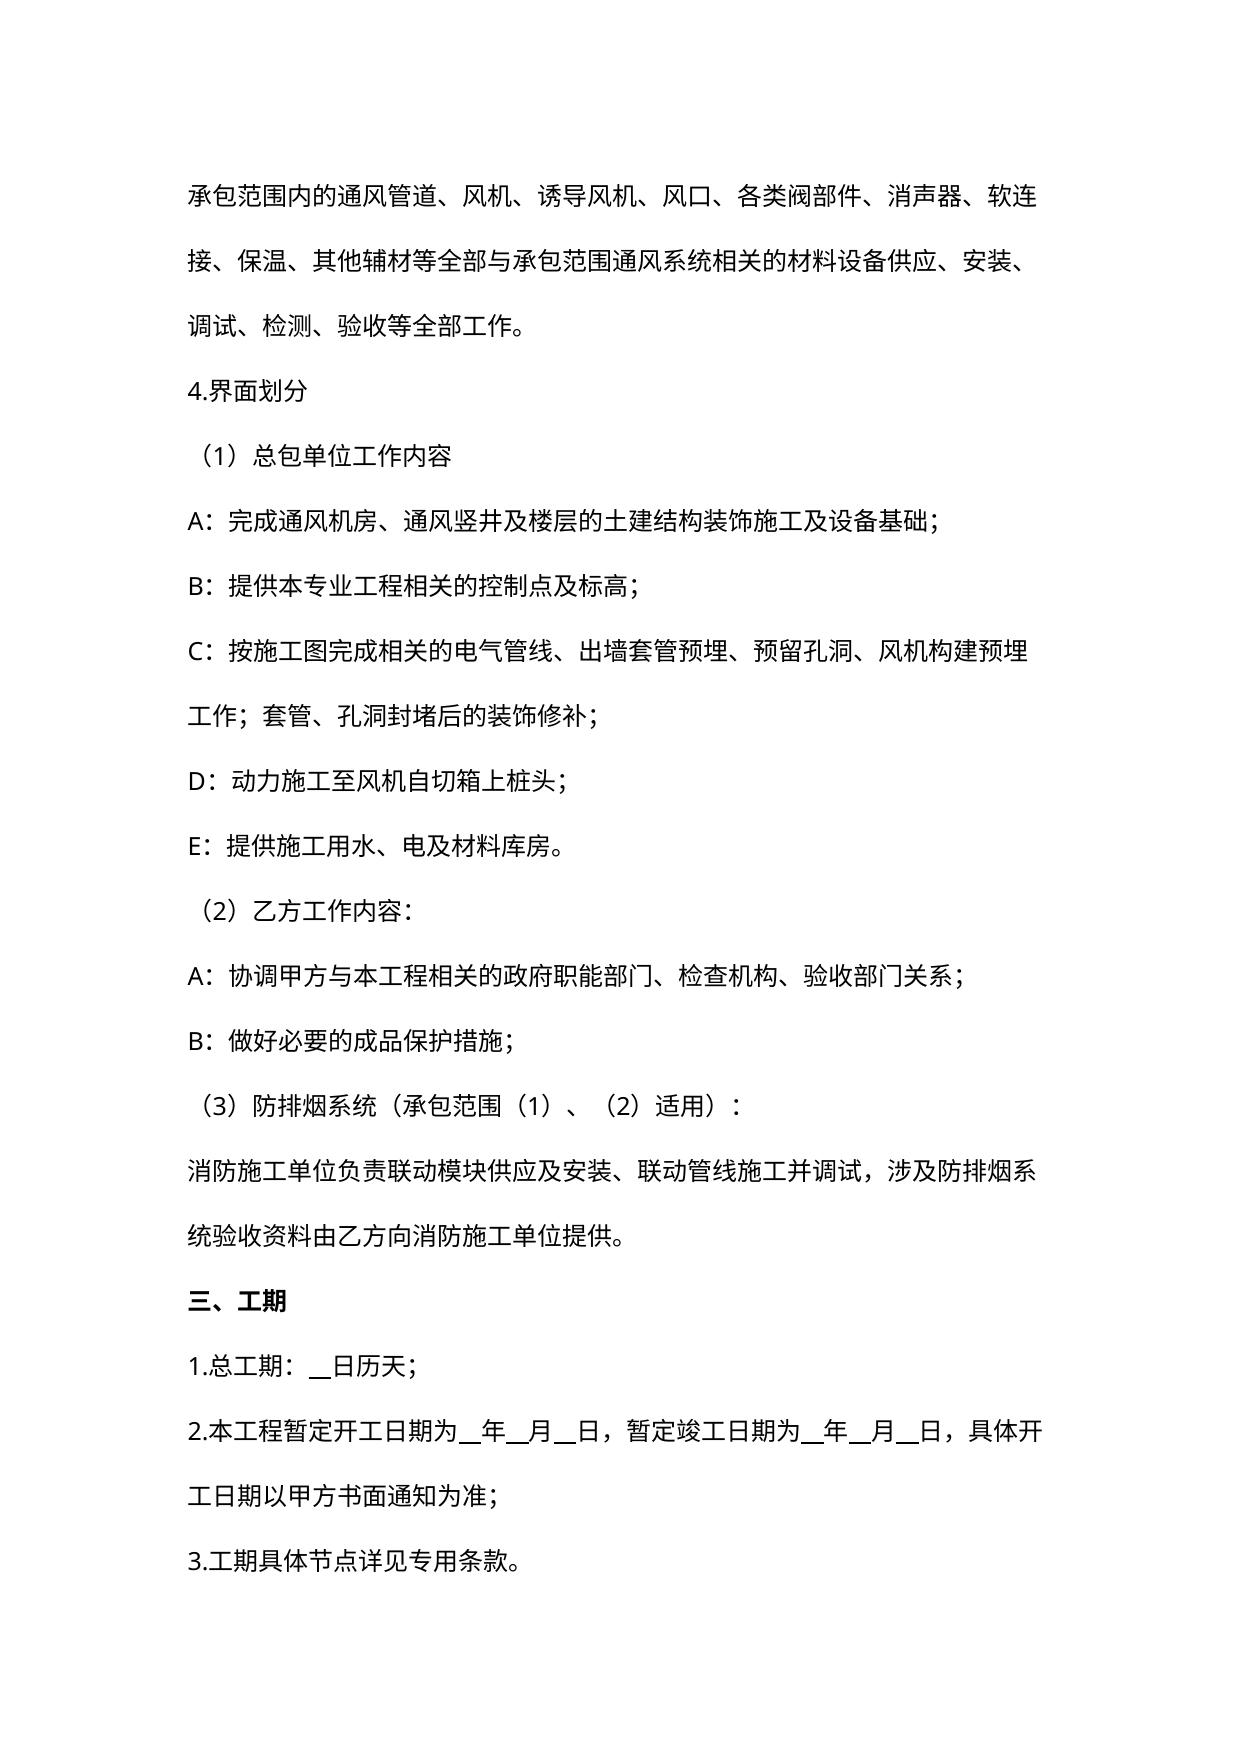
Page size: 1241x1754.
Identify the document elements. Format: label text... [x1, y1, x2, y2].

text C：按施工图完成相关的电气管线、出墙套管预埋、预留孔洞、风机构建预埋工作；套管、孔洞封堵后的装饰修补； [187, 617, 1053, 747]
subtitle 三、工期 [187, 1267, 1053, 1332]
text （1）总包单位工作内容 [187, 422, 1053, 487]
text B：做好必要的成品保护措施； [187, 1007, 1053, 1072]
text 消防施工单位负责联动模块供应及安装、联动管线施工并调试，涉及防排烟系统验收资料由乙方向消防施工单位提供。 [187, 1137, 1053, 1267]
text （3）防排烟系统（承包范围（1）、（2）适用）： [187, 1072, 1053, 1137]
text A：完成通风机房、通风竖井及楼层的土建结构装饰施工及设备基础； [187, 487, 1053, 552]
text 1.总工期： 日历天； [187, 1332, 1053, 1397]
text D：动力施工至风机自切箱上桩头； [187, 747, 1053, 812]
text 承包范围内的通风管道、风机、诱导风机、风口、各类阀部件、消声器、软连接、保温、其他辅材等全部与承包范围通风系统相关的材料设备供应、安装、调试、检测、验收等全部工作。 [187, 162, 1053, 357]
text E：提供施工用水、电及材料库房。 [187, 812, 1053, 877]
text B：提供本专业工程相关的控制点及标高； [187, 552, 1053, 617]
text 4.界面划分 [187, 357, 1053, 422]
text A：协调甲方与本工程相关的政府职能部门、检查机构、验收部门关系； [187, 942, 1053, 1007]
text （2）乙方工作内容： [187, 877, 1053, 942]
text 3.工期具体节点详见专用条款。 [187, 1527, 1053, 1592]
text 2.本工程暂定开工日期为 年 月 日，暂定竣工日期为 年 月 日，具体开工日期以甲方书面通知为准； [187, 1397, 1053, 1527]
